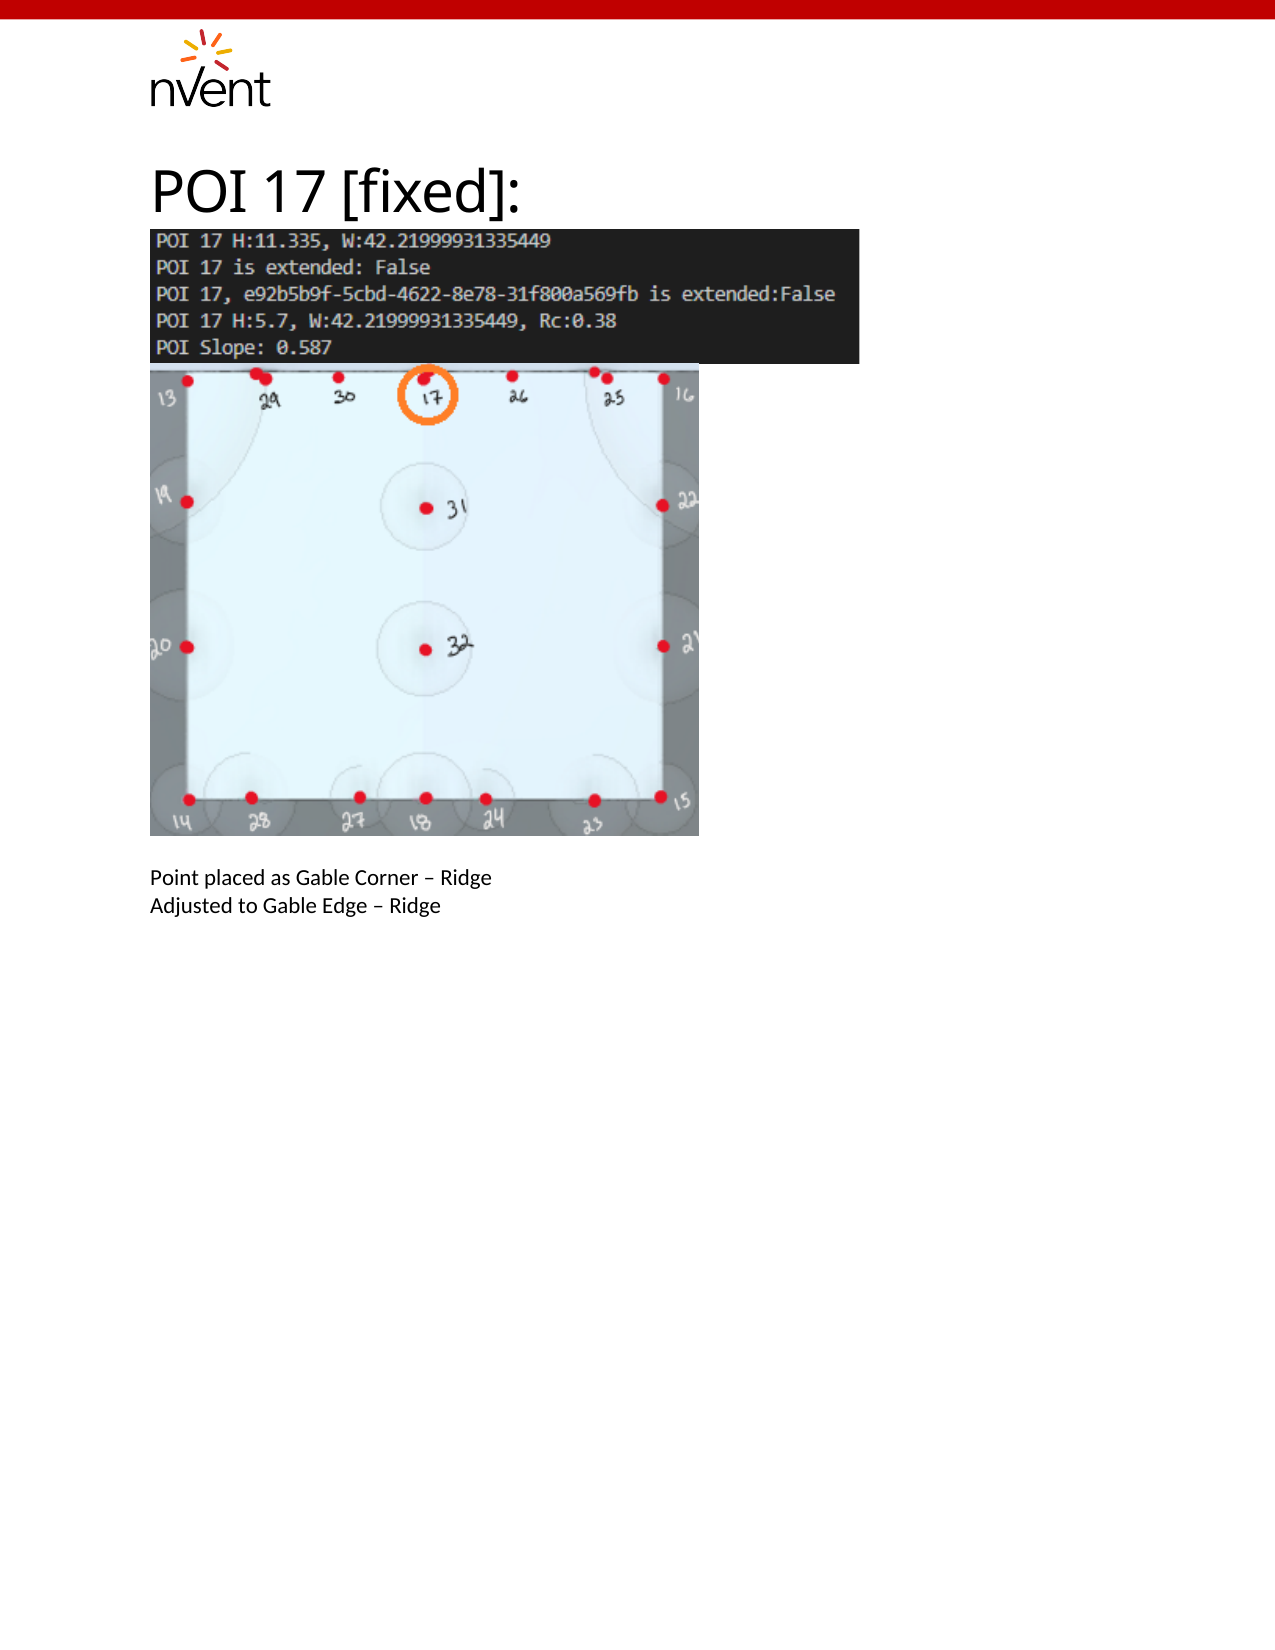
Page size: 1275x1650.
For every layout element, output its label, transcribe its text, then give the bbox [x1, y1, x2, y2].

text Adjusted to Gable Edge – Ridge [150, 891, 1125, 919]
text Point placed as Gable Corner – Ridge [150, 863, 1125, 891]
picture [151, 29, 271, 107]
title POI 17 [fixed]: [150, 150, 1125, 229]
picture [150, 229, 860, 836]
